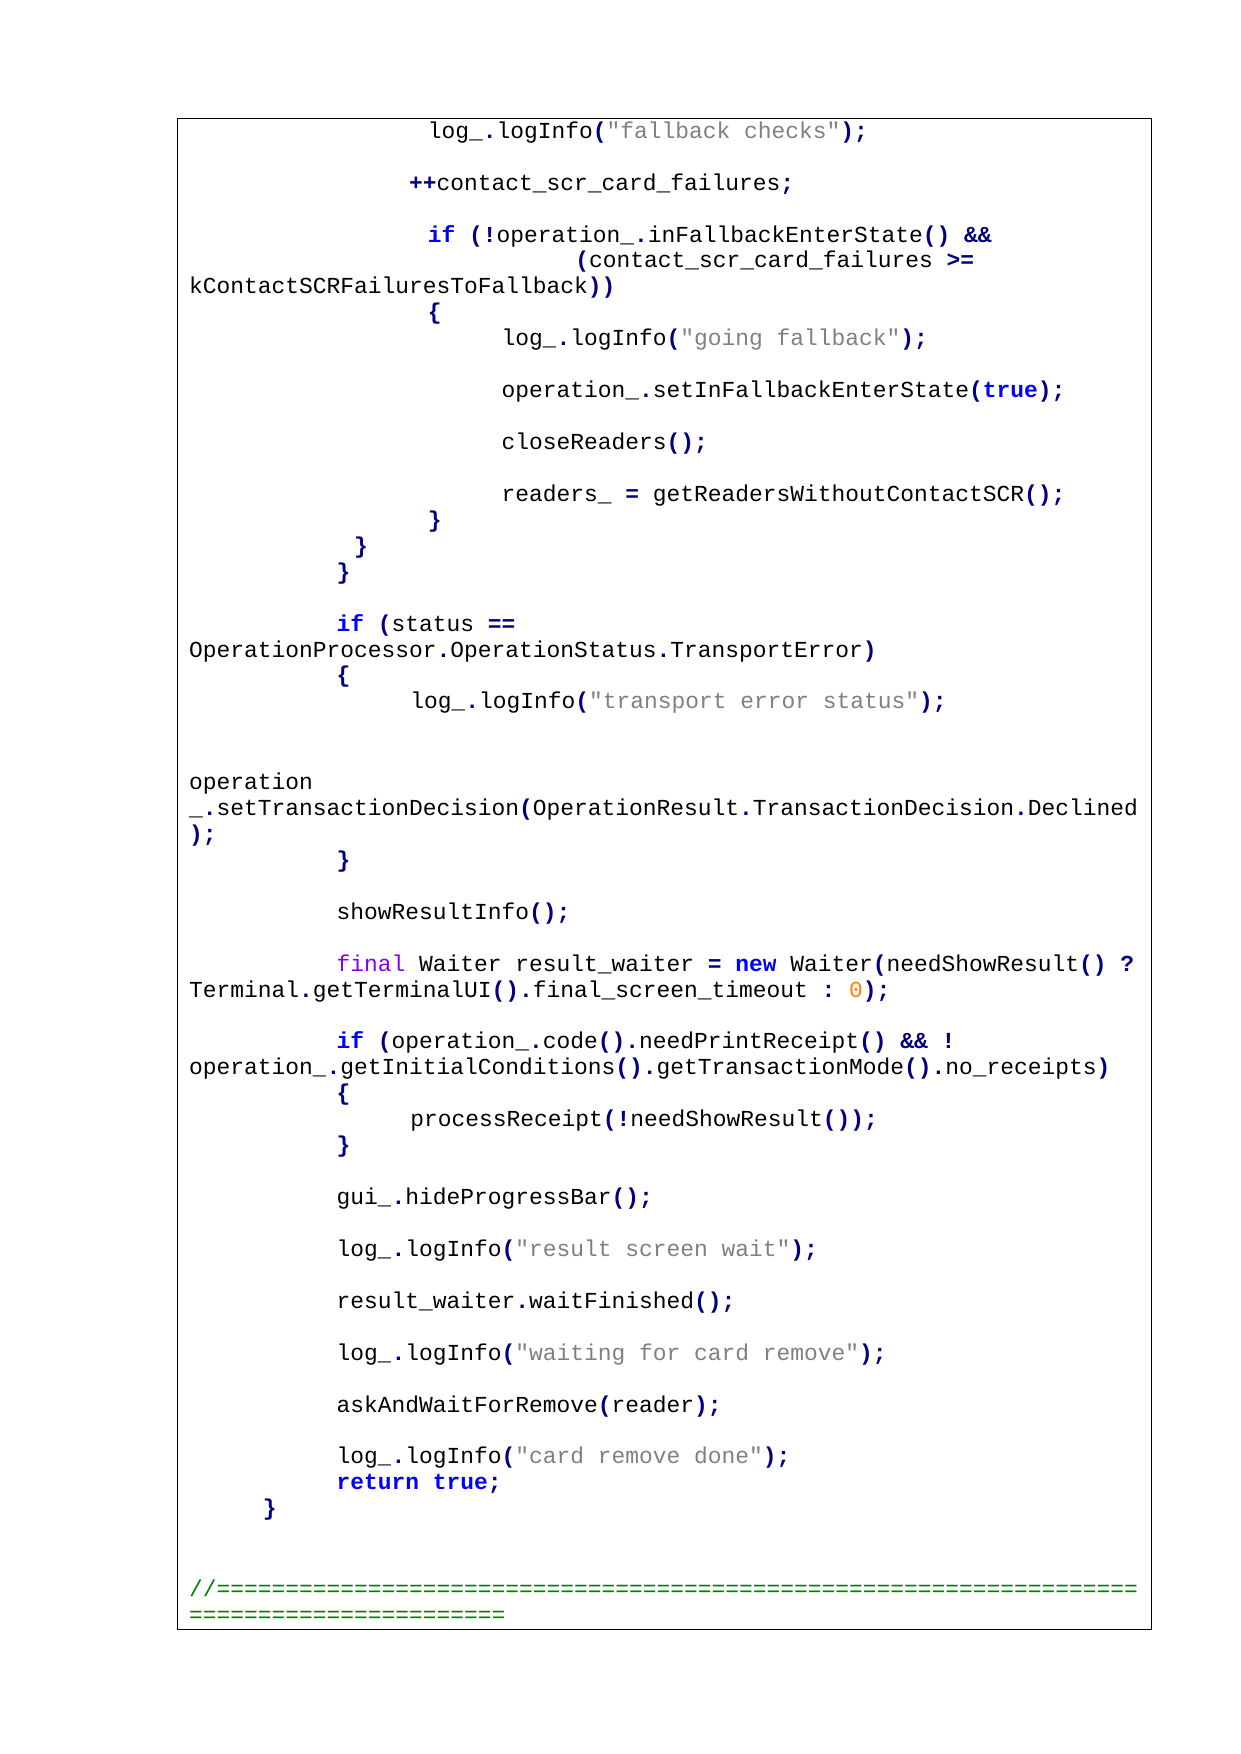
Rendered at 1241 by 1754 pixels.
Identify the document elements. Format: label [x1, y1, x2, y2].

table_header [178, 119, 1151, 1629]
